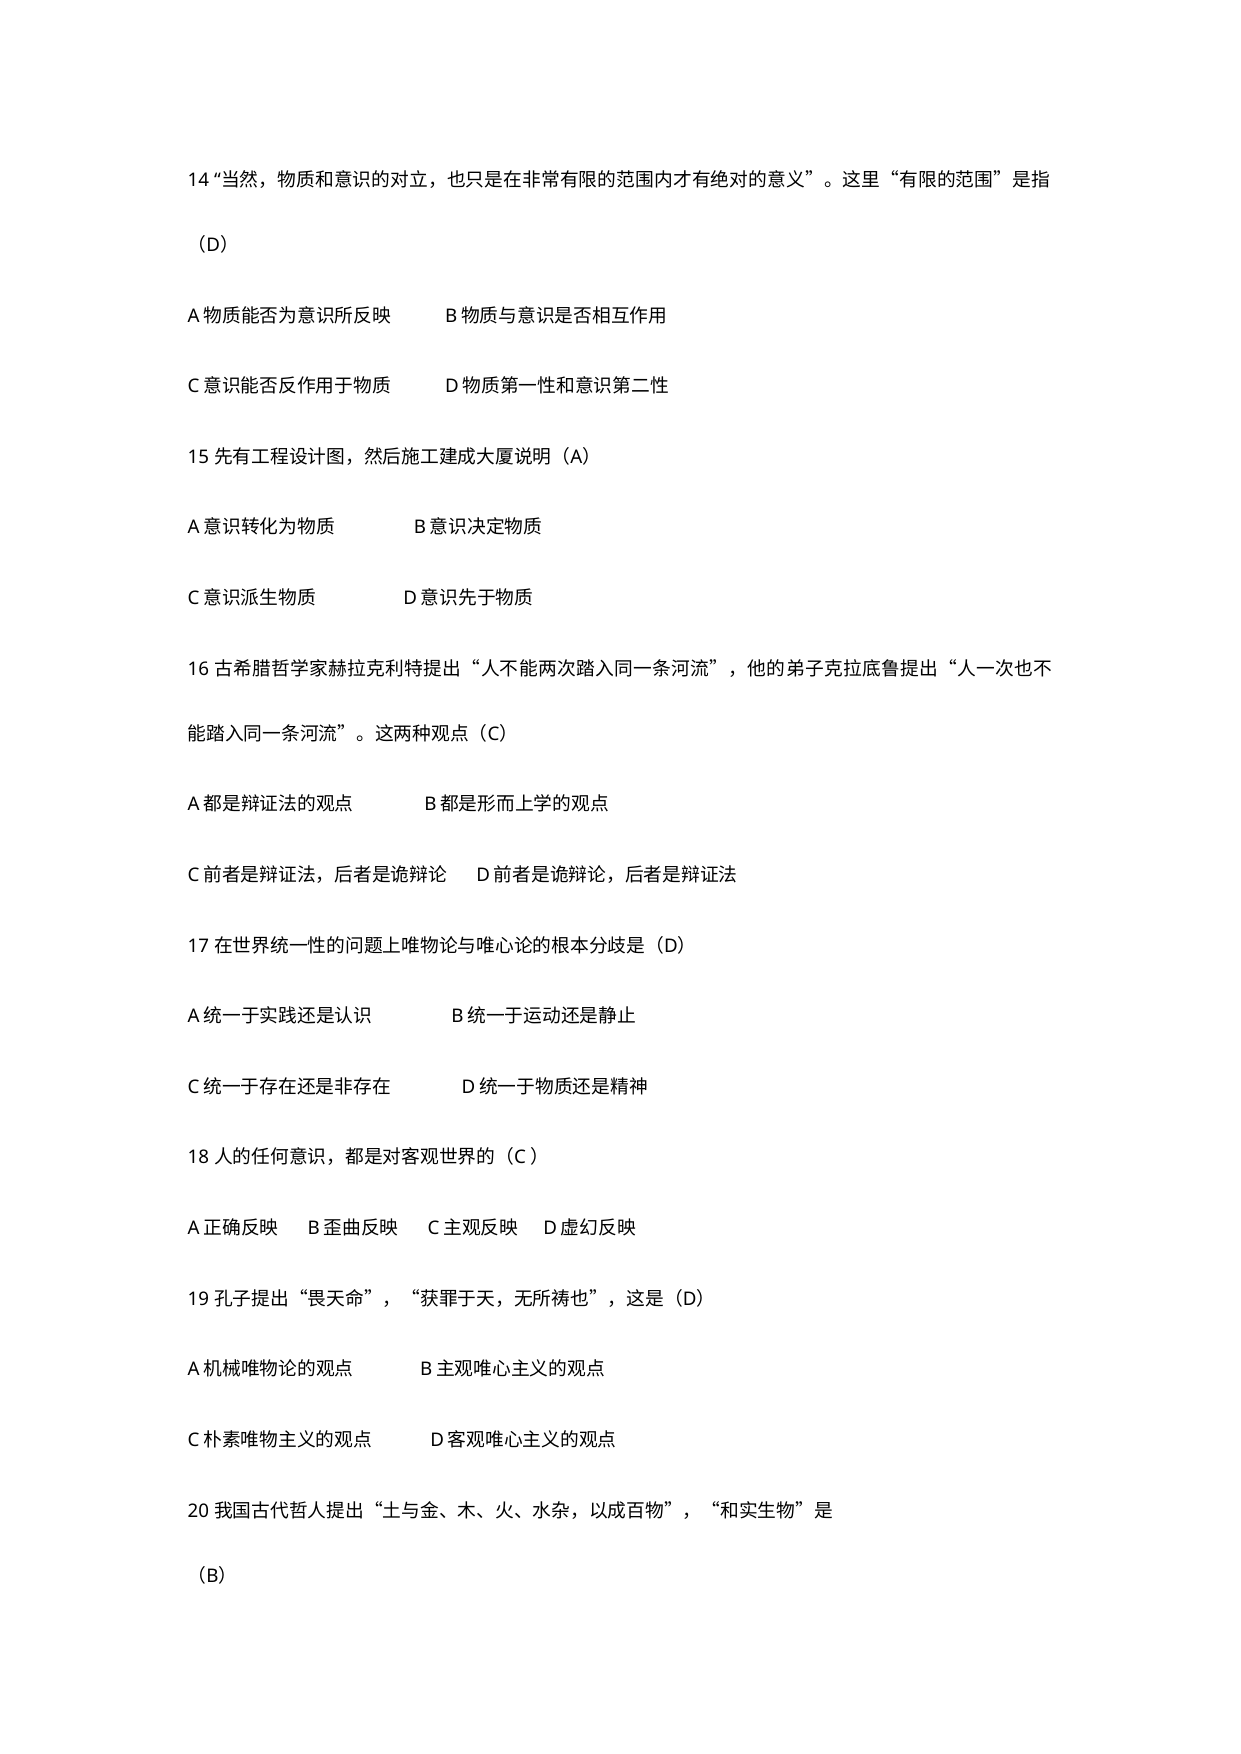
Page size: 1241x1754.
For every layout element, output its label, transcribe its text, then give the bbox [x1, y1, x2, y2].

text A正确反映 B歪曲反映 C主观反映 D虚幻反映 [187, 1210, 1053, 1243]
text 14 “当然，物质和意识的对立，也只是在非常有限的范围内才有绝对的意义”。这里“有限的范围”是指（D） [187, 162, 1053, 259]
text C前者是辩证法，后者是诡辩论 D前者是诡辩论，后者是辩证法 [187, 857, 1053, 889]
text A机械唯物论的观点 B主观唯心主义的观点 [187, 1351, 1053, 1384]
text A统一于实践还是认识 B统一于运动还是静止 [187, 998, 1053, 1031]
text 16 古希腊哲学家赫拉克利特提出“人不能两次踏入同一条河流”，他的弟子克拉底鲁提出“人一次也不能踏入同一条河流”。这两种观点（C） [187, 651, 1053, 748]
text 19 孔子提出“畏天命”，“获罪于天，无所祷也”，这是（D） [187, 1281, 1053, 1313]
text A意识转化为物质 B意识决定物质 [187, 509, 1053, 542]
text 17 在世界统一性的问题上唯物论与唯心论的根本分歧是（D） [187, 928, 1053, 960]
text A都是辩证法的观点 B都是形而上学的观点 [187, 786, 1053, 819]
text C意识能否反作用于物质 D物质第一性和意识第二性 [187, 368, 1053, 401]
text C统一于存在还是非存在 D统一于物质还是精神 [187, 1069, 1053, 1101]
text A物质能否为意识所反映 B物质与意识是否相互作用 [187, 298, 1053, 330]
text 20 我国古代哲人提出“土与金、木、火、水杂，以成百物”，“和实生物”是 （B） [187, 1493, 1053, 1590]
text 15 先有工程设计图，然后施工建成大厦说明（A） [187, 439, 1053, 471]
text 18 人的任何意识，都是对客观世界的（C ） [187, 1139, 1053, 1172]
text C朴素唯物主义的观点 D客观唯心主义的观点 [187, 1422, 1053, 1454]
text C意识派生物质 D意识先于物质 [187, 580, 1053, 613]
